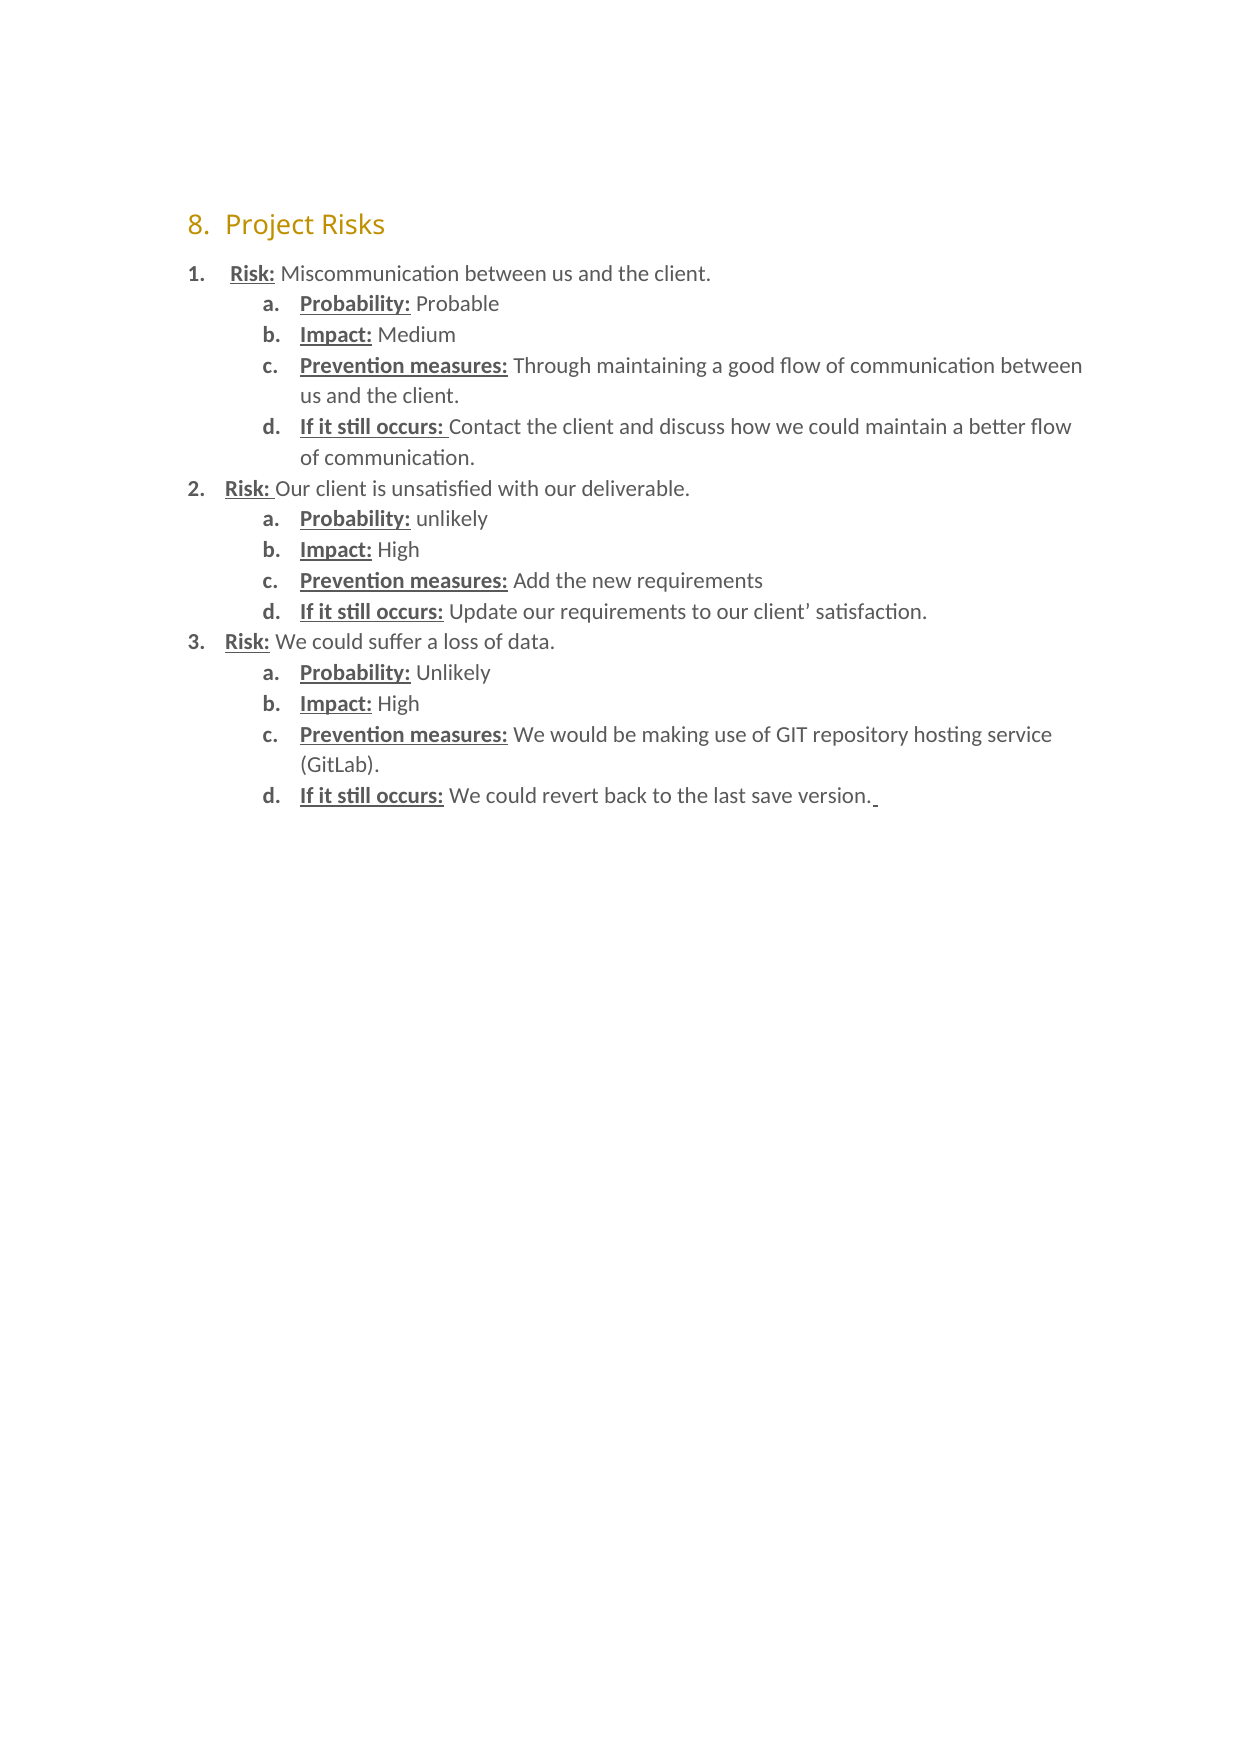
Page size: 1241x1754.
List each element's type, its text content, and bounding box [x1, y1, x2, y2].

list Prevention measures: Add the new requirements [262, 566, 1090, 594]
list Risk: We could suffer a loss of data. [187, 627, 1090, 656]
list Risk: Our client is unsatisfied with our deliverable. [187, 474, 1090, 502]
subtitle Project Risks [187, 206, 1090, 243]
list If it still occurs: We could revert back to the last save version. [262, 781, 1090, 809]
list Prevention measures: Through maintaining a good flow of communication between us and the client. [262, 351, 1090, 410]
list Risk: Miscommunication between us and the client. [187, 259, 1090, 287]
list Impact: High [262, 535, 1090, 563]
list If it still occurs: Contact the client and discuss how we could maintain a better flow of communication. [262, 412, 1090, 471]
list Impact: High [262, 689, 1090, 717]
list Impact: Medium [262, 320, 1090, 348]
list If it still occurs: Update our requirements to our client’ satisfaction. [262, 597, 1090, 625]
list Prevention measures: We would be making use of GIT repository hosting service (GitLab). [262, 720, 1090, 778]
list Probability: unlikely [262, 504, 1090, 533]
list Probability: Unlikely [262, 658, 1090, 686]
list Probability: Probable [262, 289, 1090, 317]
